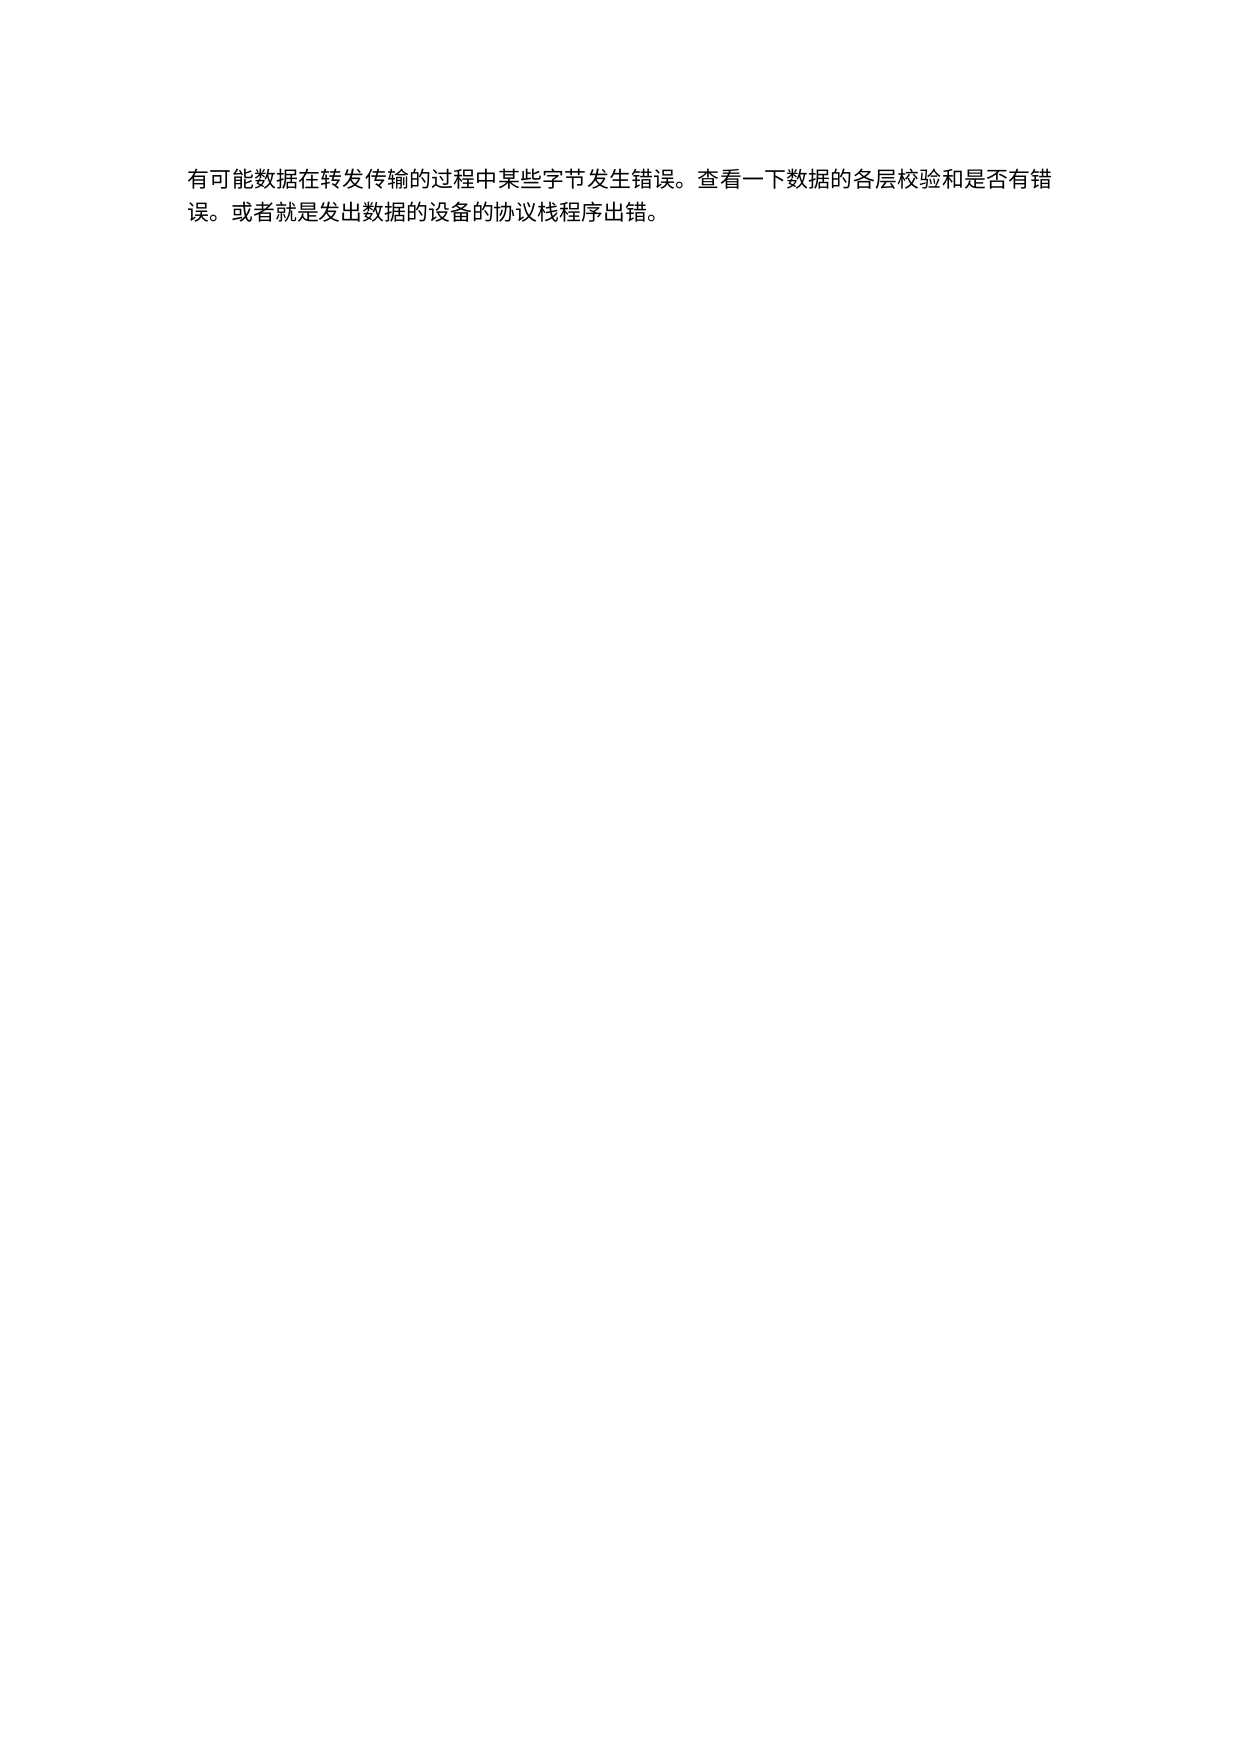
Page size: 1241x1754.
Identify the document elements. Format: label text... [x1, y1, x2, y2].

text 有可能数据在转发传输的过程中某些字节发生错误。查看一下数据的各层校验和是否有错误。或者就是发出数据的设备的协议栈程序出错。 [187, 162, 1053, 227]
